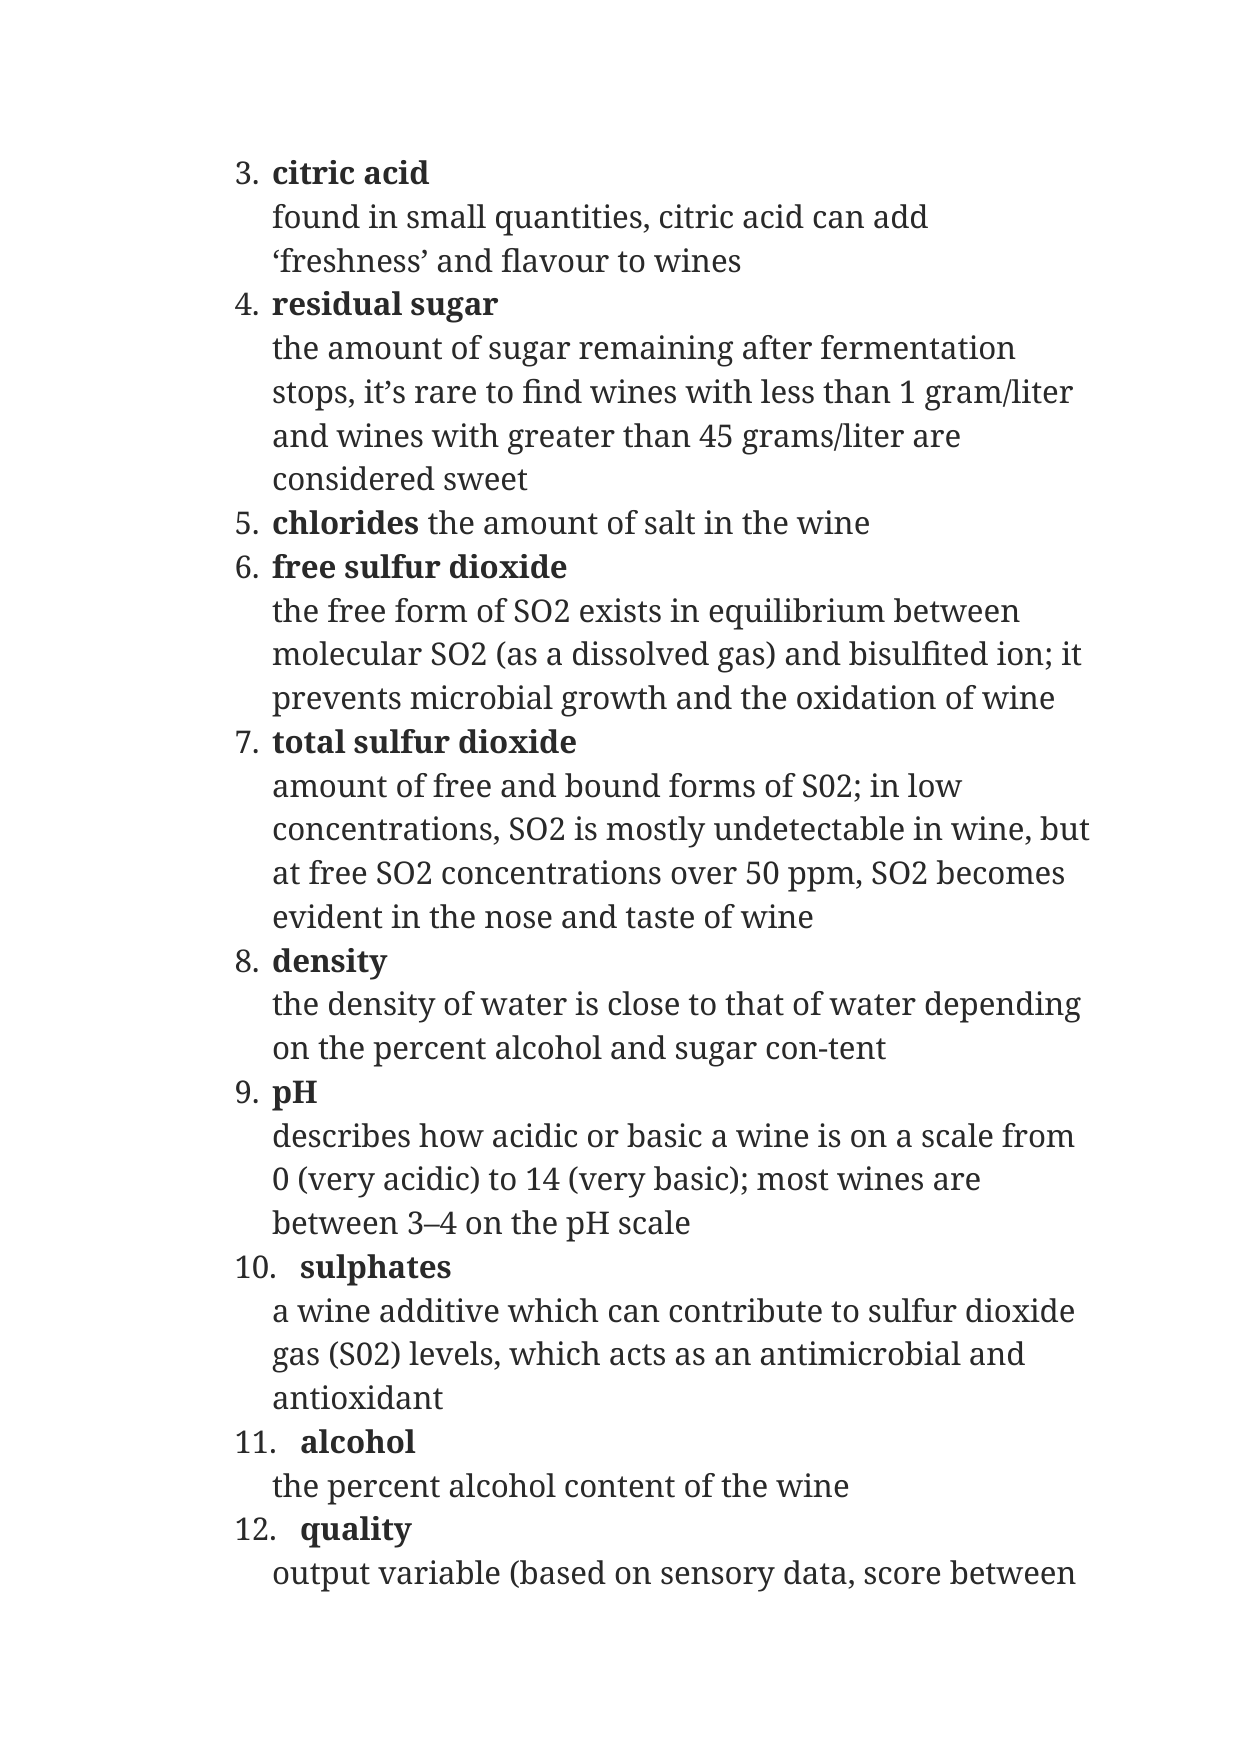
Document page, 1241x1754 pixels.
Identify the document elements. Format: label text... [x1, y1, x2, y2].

list density the density of water is close to that of water depending on the percent alcohol and sugar con-tent [234, 937, 1090, 1069]
list pH describes how acidic or basic a wine is on a scale from 0 (very acidic) to 14 (very basic); most wines are between 3–4 on the pH scale [234, 1069, 1090, 1244]
list citric acid found in small quantities, citric acid can add ‘freshness’ and flavour to wines [234, 150, 1090, 281]
list alcohol the percent alcohol content of the wine [234, 1419, 1090, 1506]
list residual sugar the amount of sugar remaining after fermentation stops, it’s rare to find wines with less than 1 gram/liter and wines with greater than 45 grams/liter are considered sweet [234, 281, 1090, 500]
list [234, 1506, 1090, 1594]
list chlorides the amount of salt in the wine [234, 500, 1090, 544]
list total sulfur dioxide amount of free and bound forms of S02; in low concentrations, SO2 is mostly undetectable in wine, but at free SO2 concentrations over 50 ppm, SO2 becomes evident in the nose and taste of wine [234, 719, 1090, 937]
list sulphates a wine additive which can contribute to sulfur dioxide gas (S02) levels, which acts as an antimicrobial and antioxidant [234, 1244, 1090, 1419]
list free sulfur dioxide the free form of SO2 exists in equilibrium between molecular SO2 (as a dissolved gas) and bisulfited ion; it prevents microbial growth and the oxidation of wine [234, 544, 1090, 719]
